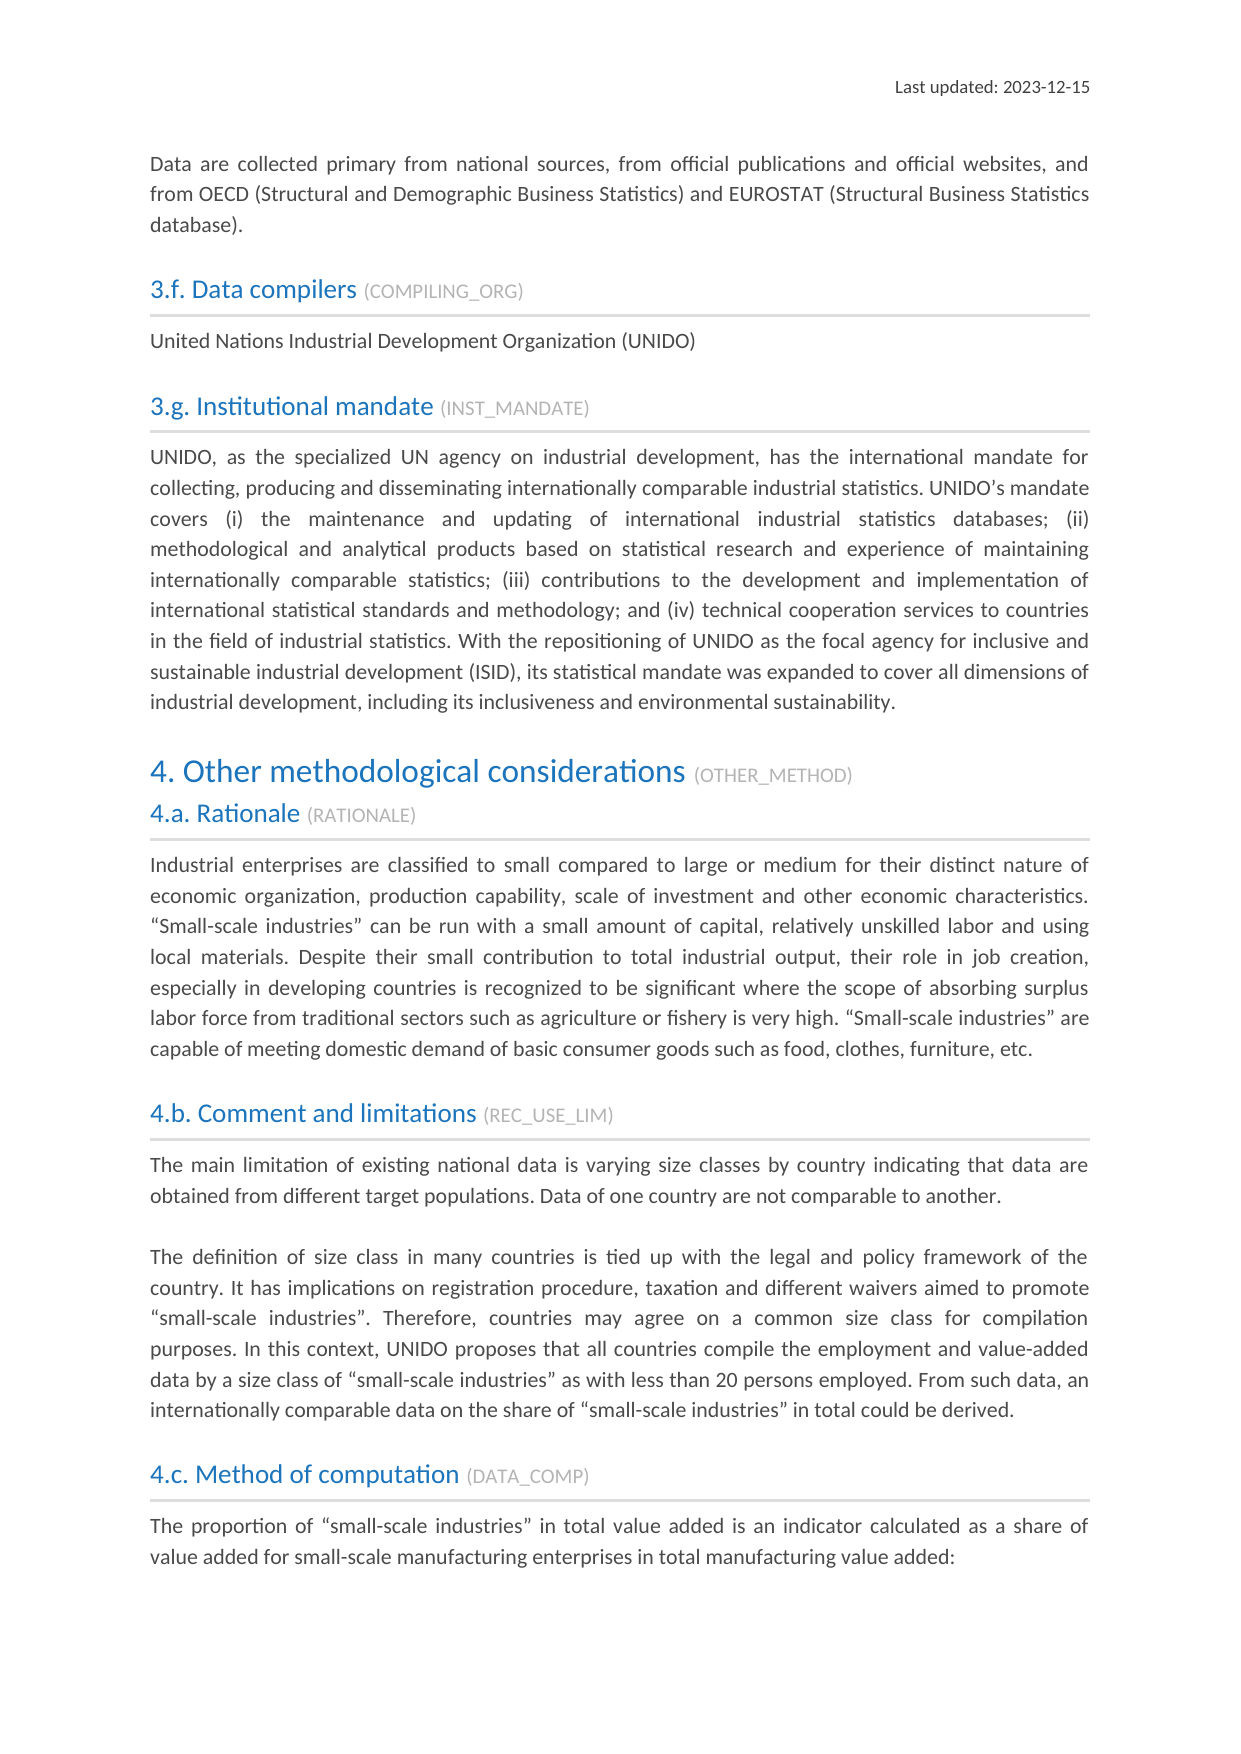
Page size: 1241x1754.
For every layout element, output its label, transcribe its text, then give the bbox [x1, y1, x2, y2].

text Data are collected primary from national sources, from official publications and official websites, and from OECD (Structural and Demographic Business Statistics) and EUROSTAT (Structural Business Statistics database). [150, 150, 1090, 238]
text 4.c. Method of computation (DATA_COMP) [150, 1458, 1090, 1499]
text 4. Other methodological considerations (OTHER_METHOD) [150, 750, 1090, 791]
text United Nations Industrial Development Organization (UNIDO) [150, 327, 1090, 354]
text 3.g. Institutional mandate (INST_MANDATE) [150, 389, 1090, 430]
text The main limitation of existing national data is varying size classes by country indicating that data are obtained from different target populations. Data of one country are not comparable to another. [150, 1151, 1090, 1209]
text 4.b. Comment and limitations (REC_USE_LIM) [150, 1096, 1090, 1138]
text Industrial enterprises are classified to small compared to large or medium for their distinct nature of economic organization, production capability, scale of investment and other economic characteristics. “Small-scale industries” can be run with a small amount of capital, relatively unskilled labor and using local materials. Despite their small contribution to total industrial output, their role in job creation, especially in developing countries is recognized to be significant where the scope of absorbing surplus labor force from traditional sectors such as agriculture or fishery is very high. “Small-scale industries” are capable of meeting domestic demand of basic consumer goods such as food, clothes, furniture, etc. [150, 851, 1090, 1062]
text 4.a. Rationale (RATIONALE) [150, 797, 1090, 838]
text UNIDO, as the specialized UN agency on industrial development, has the international mandate for collecting, producing and disseminating internationally comparable industrial statistics. UNIDO’s mandate covers (i) the maintenance and updating of international industrial statistics databases; (ii) methodological and analytical products based on statistical research and experience of maintaining internationally comparable statistics; (iii) contributions to the development and implementation of international statistical standards and methodology; and (iv) technical cooperation services to countries in the field of industrial statistics. With the repositioning of UNIDO as the focal agency for inclusive and sustainable industrial development (ISID), its statistical mandate was expanded to cover all dimensions of industrial development, including its inclusiveness and environmental sustainability. [150, 443, 1090, 715]
text The definition of size class in many countries is tied up with the legal and policy framework of the country. It has implications on registration procedure, taxation and different waivers aimed to promote “small-scale industries”. Therefore, countries may agree on a common size class for compilation purposes. In this context, UNIDO proposes that all countries compile the employment and value-added data by a size class of “small-scale industries” as with less than 20 persons employed. From such data, an internationally comparable data on the share of “small-scale industries” in total could be derived. [150, 1243, 1090, 1423]
text The proportion of “small-scale industries” in total value added is an indicator calculated as a share of value added for small-scale manufacturing enterprises in total manufacturing value added: [150, 1512, 1090, 1570]
text 3.f. Data compilers (COMPILING_ORG) [150, 272, 1090, 314]
